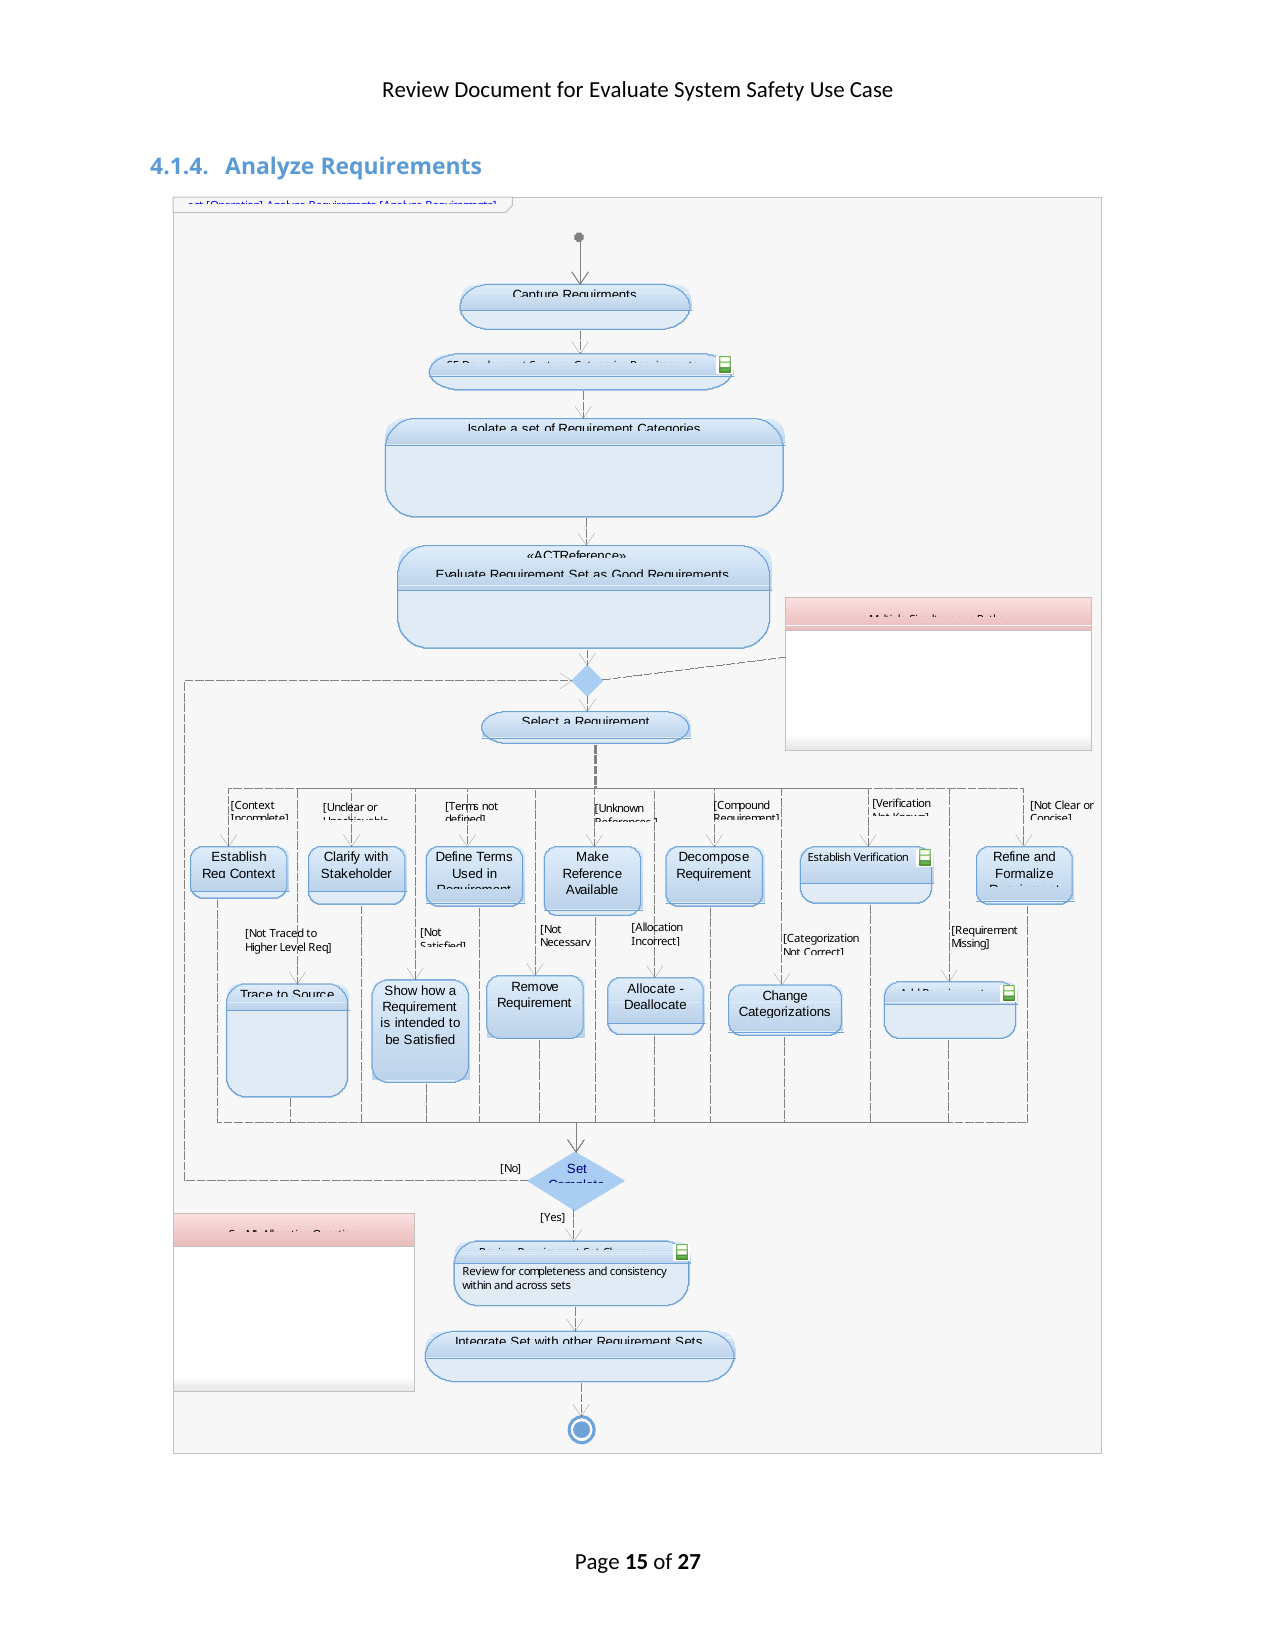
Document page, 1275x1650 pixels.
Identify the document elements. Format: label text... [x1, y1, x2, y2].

subtitle Analyze Requirements [150, 150, 1125, 181]
